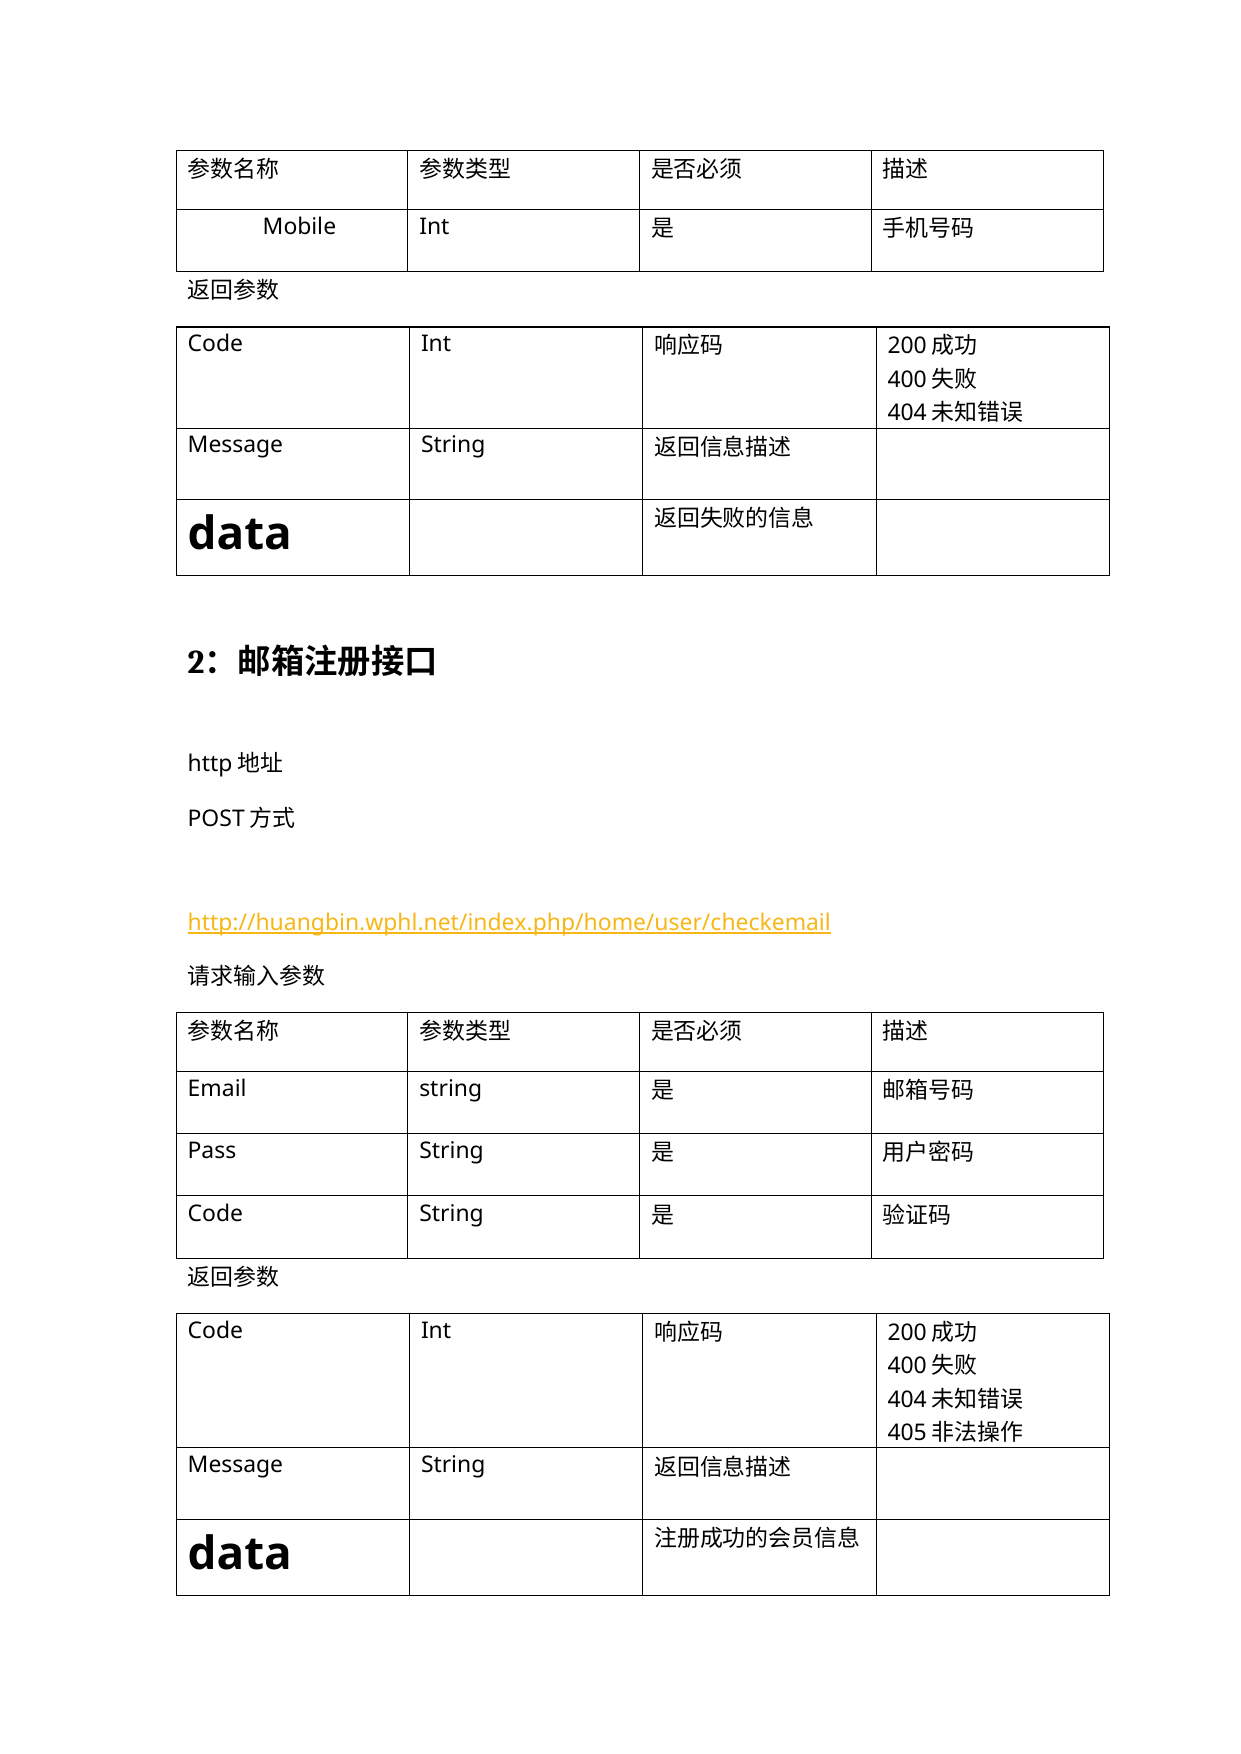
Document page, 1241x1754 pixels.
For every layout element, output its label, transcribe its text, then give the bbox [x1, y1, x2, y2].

table_cell Pass [177, 1134, 407, 1195]
table_cell 手机号码 [872, 210, 1103, 271]
table_cell string [408, 1072, 639, 1133]
table_header 参数类型 [408, 151, 639, 209]
text 返回参数 [187, 1259, 1053, 1292]
table_cell String [408, 1196, 639, 1258]
table_header 响应码 [643, 1314, 876, 1447]
table_header 描述 [872, 151, 1103, 209]
table_header 响应码 [643, 328, 876, 427]
table_cell 是 [640, 1134, 871, 1195]
table_cell 是 [640, 1196, 871, 1258]
table_cell data [177, 1520, 409, 1595]
table_header 参数类型 [408, 1013, 639, 1071]
table_header 200成功 400失败 404未知错误 405非法操作 [877, 1314, 1109, 1447]
table_cell 返回失败的信息 [643, 500, 876, 575]
table_cell 用户密码 [872, 1134, 1103, 1195]
table_cell String [408, 1134, 639, 1195]
table_cell Email [177, 1072, 407, 1133]
table_cell 邮箱号码 [872, 1072, 1103, 1133]
table_cell 是 [640, 210, 871, 271]
table_header 描述 [872, 1013, 1103, 1071]
table_header 参数名称 [177, 151, 407, 209]
table_cell Message [177, 429, 409, 499]
table_cell Int [408, 210, 639, 271]
text POST方式 [187, 799, 1053, 833]
table_cell String [410, 1448, 642, 1519]
text http地址 [187, 745, 1053, 778]
table_cell [410, 1520, 642, 1595]
text 请求输入参数 [187, 958, 1053, 991]
table_cell Code [177, 1196, 407, 1258]
table_cell Mobile [177, 210, 407, 271]
text http://huangbin.wphl.net/index.php/home/user/checkemail [187, 906, 1053, 937]
table_cell String [410, 429, 642, 499]
table_cell 验证码 [872, 1196, 1103, 1258]
table_cell 注册成功的会员信息 [643, 1520, 876, 1595]
subtitle 2：邮箱注册接口 [187, 635, 1053, 683]
table_cell 是 [640, 1072, 871, 1133]
table_cell [877, 1520, 1109, 1595]
table_cell [410, 500, 642, 575]
table_cell 返回信息描述 [643, 1448, 876, 1519]
table_header 参数名称 [177, 1013, 407, 1071]
table_header Int [410, 328, 642, 427]
table_header 200成功 400失败 404未知错误 [877, 328, 1109, 427]
table_cell [877, 429, 1109, 499]
table_header Code [177, 328, 409, 427]
table_header 是否必须 [640, 1013, 871, 1071]
table_cell [877, 500, 1109, 575]
text 返回参数 [187, 272, 1053, 306]
table_header Int [410, 1314, 642, 1447]
table_cell data [177, 500, 409, 575]
table_header 是否必须 [640, 151, 871, 209]
table_cell [877, 1448, 1109, 1519]
table_header Code [177, 1314, 409, 1447]
table_cell 返回信息描述 [643, 429, 876, 499]
table_cell Message [177, 1448, 409, 1519]
